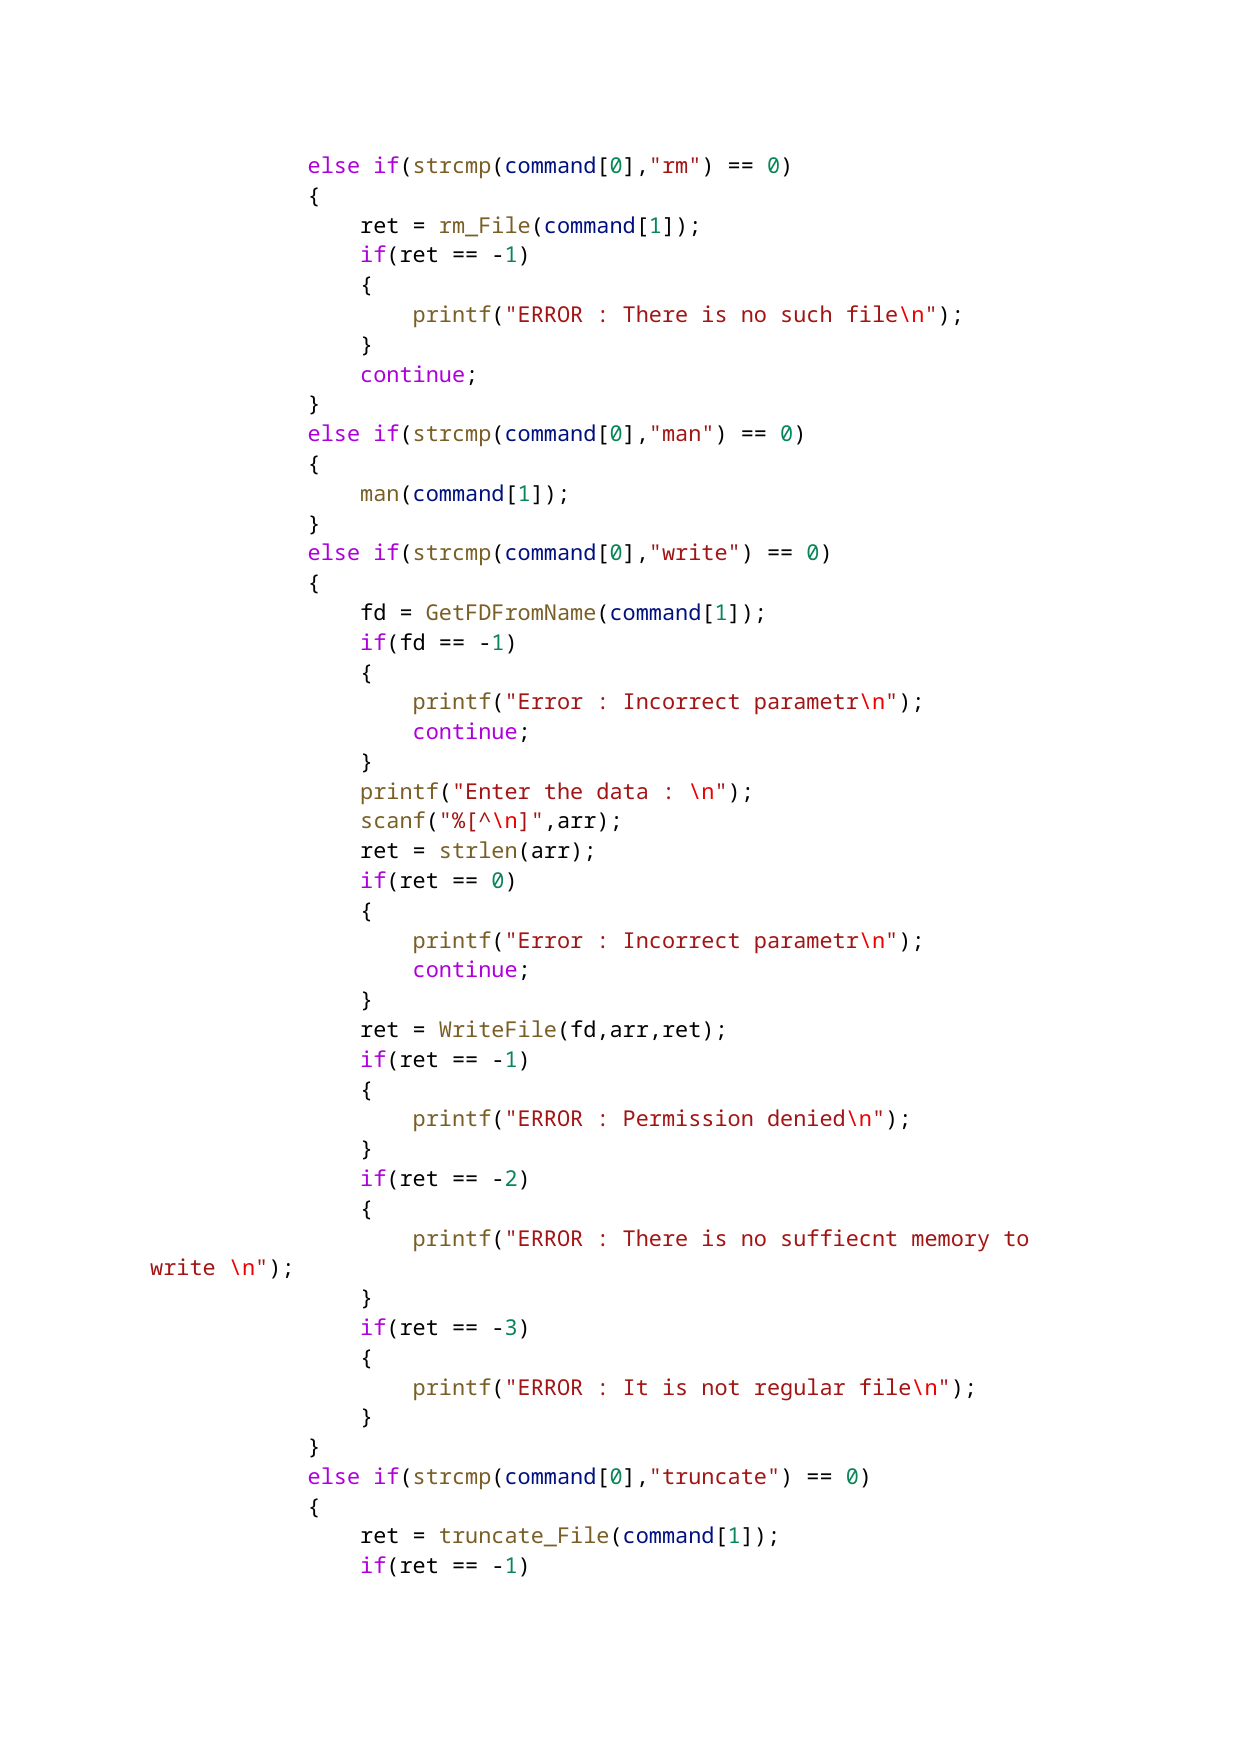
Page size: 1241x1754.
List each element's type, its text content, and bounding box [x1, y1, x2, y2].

text } [150, 507, 1090, 537]
text } [150, 1282, 1090, 1312]
text ret = WriteFile(fd,arr,ret); [150, 1014, 1090, 1044]
text printf("ERROR : It is not regular file\n"); [150, 1371, 1090, 1401]
text printf("Error : Incorrect parametr\n"); [150, 686, 1090, 716]
text if(fd == -1) [150, 627, 1090, 656]
text if(ret == -1) [150, 239, 1090, 269]
text { [150, 895, 1090, 924]
text printf("Error : Incorrect parametr\n"); [150, 924, 1090, 954]
text else if(strcmp(command[0],"rm") == 0) [150, 150, 1090, 180]
text printf("ERROR : There is no suffiecnt memory to write \n"); [150, 1222, 1090, 1282]
text if(ret == -1) [150, 1044, 1090, 1073]
text } [150, 746, 1090, 776]
text printf("ERROR : Permission denied\n"); [150, 1103, 1090, 1133]
text fd = GetFDFromName(command[1]); [150, 597, 1090, 627]
text else if(strcmp(command[0],"man") == 0) [150, 418, 1090, 448]
text if(ret == -2) [150, 1163, 1090, 1193]
text { [150, 180, 1090, 209]
text } [150, 1401, 1090, 1431]
text } [150, 329, 1090, 358]
text if(ret == -1) [150, 1550, 1090, 1580]
text { [150, 1342, 1090, 1371]
text else if(strcmp(command[0],"truncate") == 0) [150, 1461, 1090, 1491]
text else if(strcmp(command[0],"write") == 0) [150, 537, 1090, 567]
text { [150, 269, 1090, 299]
text ret = rm_File(command[1]); [150, 209, 1090, 239]
text { [150, 1491, 1090, 1520]
text printf("Enter the data : \n"); [150, 776, 1090, 805]
text man(command[1]); [150, 478, 1090, 507]
text if(ret == -3) [150, 1312, 1090, 1342]
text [150, 299, 1090, 329]
text { [150, 448, 1090, 478]
text if(ret == 0) [150, 865, 1090, 895]
text continue; [150, 716, 1090, 746]
text ret = strlen(arr); [150, 835, 1090, 865]
text { [150, 567, 1090, 597]
text { [150, 656, 1090, 686]
text } [150, 388, 1090, 418]
text continue; [150, 358, 1090, 388]
text } [150, 1133, 1090, 1163]
text { [150, 1073, 1090, 1103]
text { [150, 1193, 1090, 1222]
text continue; [150, 954, 1090, 984]
text ret = truncate_File(command[1]); [150, 1520, 1090, 1550]
text } [150, 984, 1090, 1014]
text } [150, 1431, 1090, 1461]
text scanf("%[^\n]",arr); [150, 805, 1090, 835]
